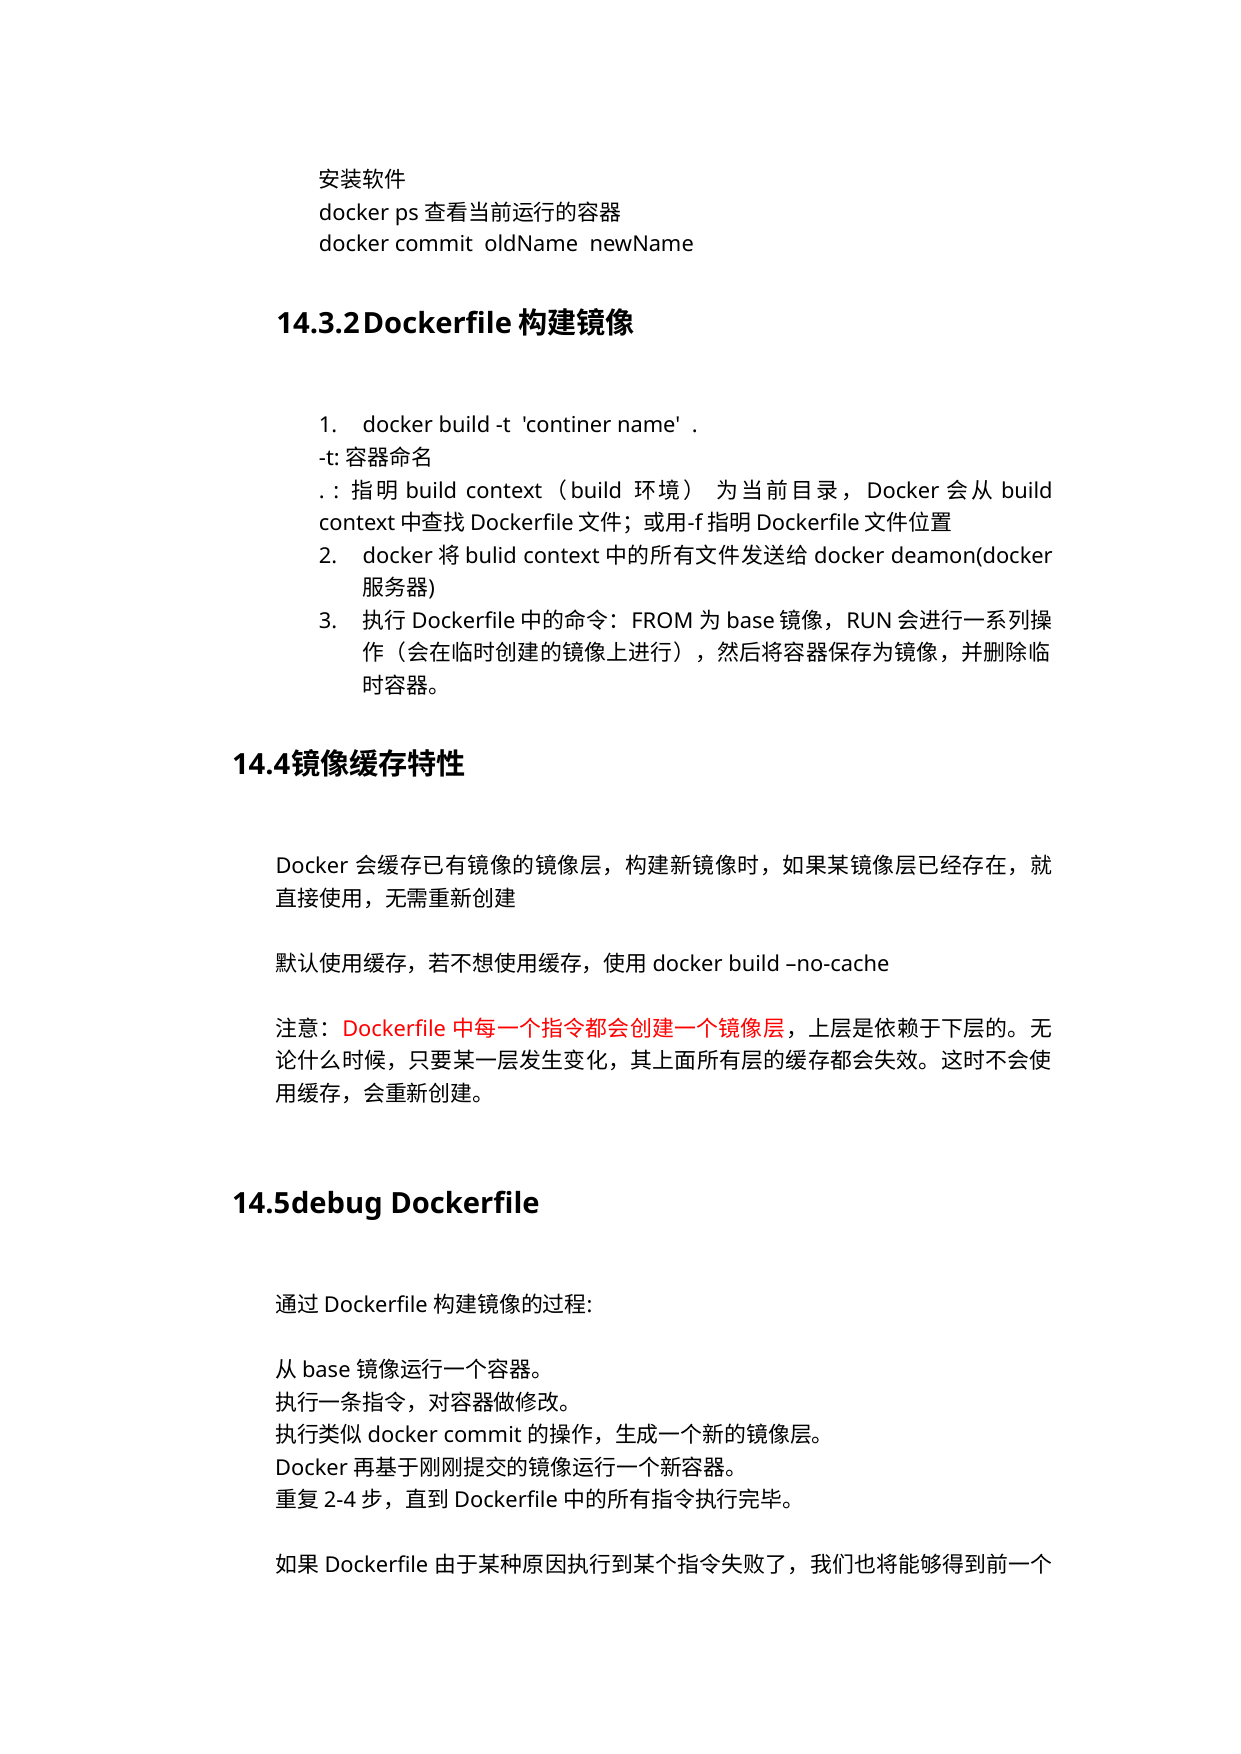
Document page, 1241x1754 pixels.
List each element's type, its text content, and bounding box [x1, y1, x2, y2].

list Docker 会缓存已有镜像的镜像层，构建新镜像时，如果某镜像层已经存在，就直接使用，无需重新创建 [275, 848, 1053, 913]
text 重复 2-4 步，直到 Dockerfile 中的所有指令执行完毕。 [275, 1482, 1053, 1514]
list 默认使用缓存，若不想使用缓存，使用 docker build –no-cache [275, 946, 1053, 978]
text -t: 容器命名 [319, 440, 1053, 472]
text Docker 再基于刚刚提交的镜像运行一个新容器。 [275, 1449, 1053, 1482]
text 执行类似 docker commit 的操作，生成一个新的镜像层。 [275, 1417, 1053, 1449]
subtitle 镜像缓存特性 [232, 729, 1053, 794]
subtitle debug Dockerfile [232, 1170, 1053, 1235]
text . : 指明build context（build 环境） 为当前目录，Docker会从build context中查找Dockerfile文件；或用-f 指明Dockerfile文件位置 [319, 472, 1053, 537]
text 执行一条指令，对容器做修改。 [275, 1384, 1053, 1417]
list 执行Dockerfile中的命令：FROM 为base镜像，RUN会进行一系列操作（会在临时创建的镜像上进行），然后将容器保存为镜像，并删除临时容器。 [319, 602, 1053, 700]
text docker ps 查看当前运行的容器 [319, 194, 1053, 227]
subtitle Dockerfile构建镜像 [276, 289, 1053, 354]
text docker commit oldName newName [319, 227, 1053, 259]
list docker将bulid context中的所有文件发送给docker deamon(docker服务器) [319, 537, 1053, 602]
list 注意：Dockerfile 中每一个指令都会创建一个镜像层，上层是依赖于下层的。无论什么时候，只要某一层发生变化，其上面所有层的缓存都会失效。这时不会使用缓存，会重新创建。 [275, 1011, 1053, 1108]
text 安装软件 [319, 162, 1053, 194]
list docker build -t 'continer name' . [319, 407, 1053, 440]
text 如果 Dockerfile 由于某种原因执行到某个指令失败了，我们也将能够得到前一个指令成功执行构建出的镜像，此时可以执行: [275, 1547, 1053, 1579]
text 通过 Dockerfile 构建镜像的过程: [275, 1287, 1053, 1319]
text 从 base 镜像运行一个容器。 [275, 1352, 1053, 1384]
